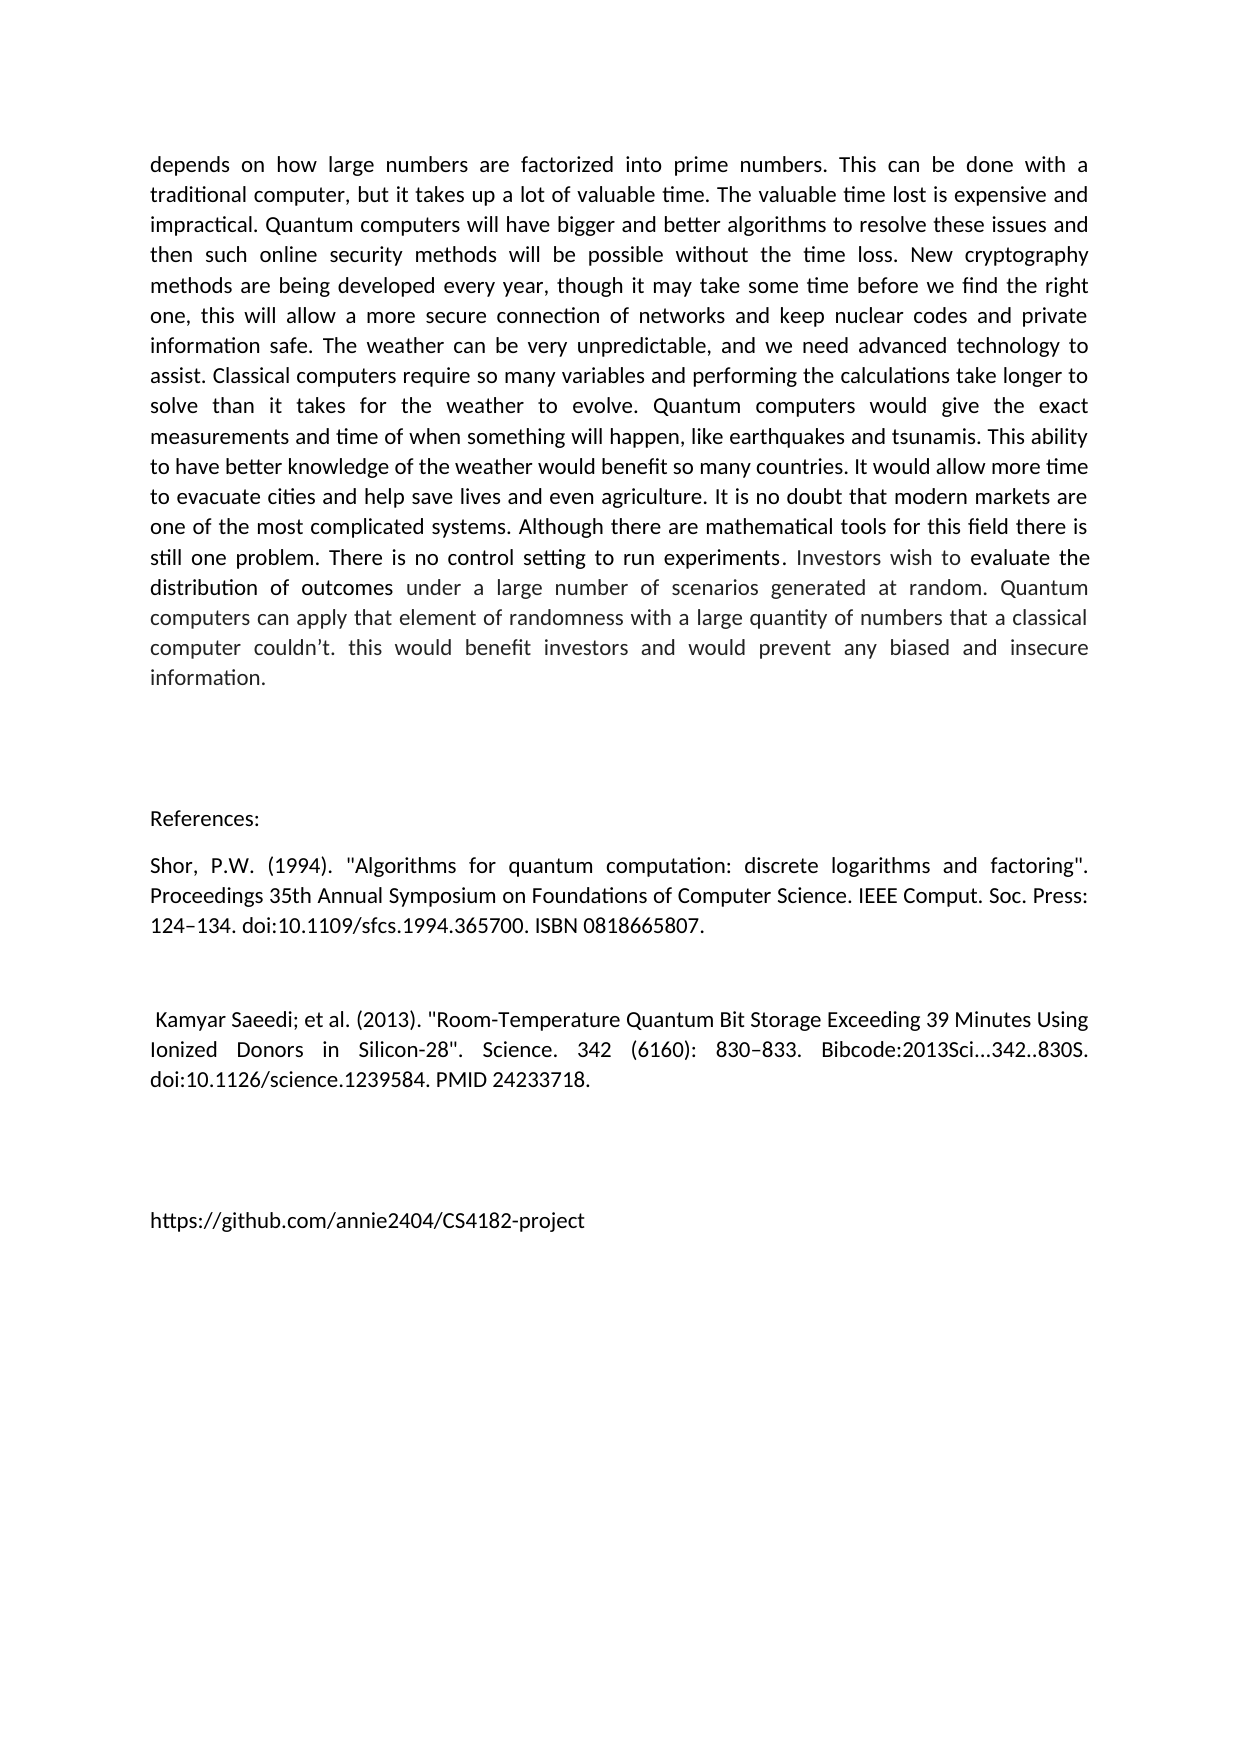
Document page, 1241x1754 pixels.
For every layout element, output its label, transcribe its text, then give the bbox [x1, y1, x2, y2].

text Kamyar Saeedi; et al. (2013). "Room-Temperature Quantum Bit Storage Exceeding 39 Minutes Using Ionized Donors in Silicon-28". Science. 342 (6160): 830–833. Bibcode:2013Sci...342..830S. doi:10.1126/science.1239584. PMID 24233718. [150, 1005, 1090, 1094]
text https://github.com/annie2404/CS4182-project [150, 1206, 1090, 1264]
text References: [150, 804, 1090, 832]
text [150, 150, 1090, 603]
text Shor, P.W. (1994). "Algorithms for quantum computation: discrete logarithms and factoring". Proceedings 35th Annual Symposium on Foundations of Computer Science. IEEE Comput. Soc. Press: 124–134. doi:10.1109/sfcs.1994.365700. ISBN 0818665807. [150, 851, 1090, 939]
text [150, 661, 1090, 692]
